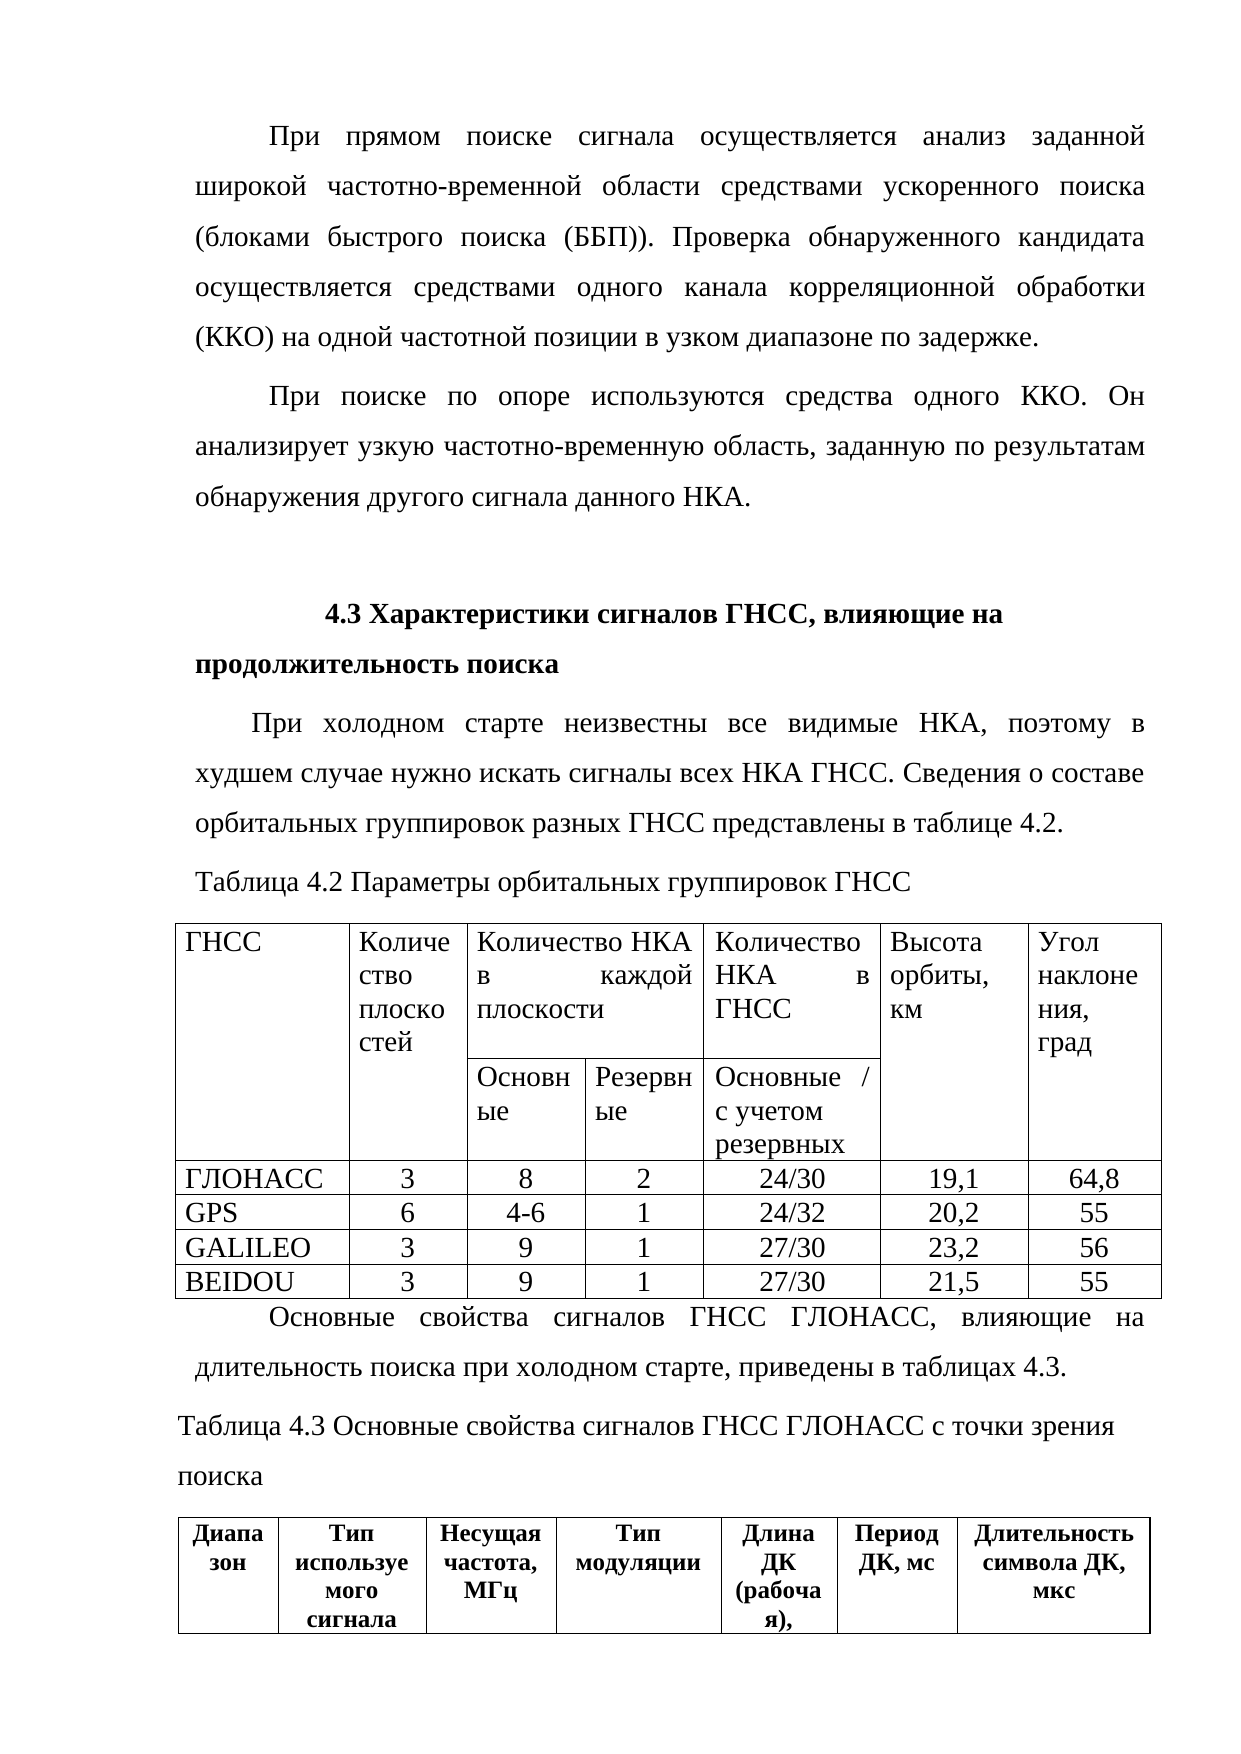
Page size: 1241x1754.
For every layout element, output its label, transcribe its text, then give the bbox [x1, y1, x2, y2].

table_cell 3 [350, 1265, 467, 1298]
table_cell GPS [176, 1195, 349, 1229]
table_header Длительность символа ДК, мкс [958, 1518, 1149, 1633]
table_cell 23,2 [881, 1230, 1028, 1263]
table_header Количество плоскостей [350, 924, 467, 1058]
table_cell 20,2 [881, 1195, 1028, 1229]
table_header Тип модуляции [557, 1518, 721, 1633]
table_header Угол наклонения, град [1029, 924, 1161, 1058]
table_cell Основные / с учетом резервных [704, 1059, 880, 1160]
table_header Диапазон [179, 1518, 278, 1633]
text Основные свойства сигналов ГНСС ГЛОНАСС, влияющие на длительность поиска при холодном старте, приведены в таблицах 4.3. [195, 1299, 1146, 1383]
table_header Несущая частота, МГц [427, 1518, 556, 1633]
table_cell 3 [350, 1230, 467, 1263]
text При прямом поиске сигнала осуществляется анализ заданной широкой частотно-временной области средствами ускоренного поиска (блоками быстрого поиска (ББП)). Проверка обнаруженного кандидата осуществляется средствами одного канала корреляционной обработки (ККО) на одной частотной позиции в узком диапазоне по задержке. [195, 118, 1146, 353]
table_cell 24/30 [704, 1161, 880, 1194]
table_cell 3 [350, 1161, 467, 1194]
table_cell 27/30 [704, 1265, 880, 1298]
table_cell 24/32 [704, 1195, 880, 1229]
table_cell 1 [586, 1230, 703, 1263]
table_cell 9 [468, 1265, 585, 1298]
text При поиске по опоре используются средства одного ККО. Он анализирует узкую частотно-временную область, заданную по результатам обнаружения другого сигнала данного НКА. [195, 378, 1146, 512]
table_cell 21,5 [881, 1265, 1028, 1298]
table_cell 2 [586, 1161, 703, 1194]
table_cell ГЛОНАСС [176, 1161, 349, 1194]
table_cell Резервные [586, 1059, 703, 1160]
table_header Высота орбиты, км [881, 924, 1028, 1058]
table_cell [176, 1058, 349, 1160]
table_cell 9 [468, 1230, 585, 1263]
table_cell 55 [1029, 1195, 1161, 1229]
table_cell 6 [350, 1195, 467, 1229]
table_cell [350, 1058, 467, 1160]
table_header Длина ДК (рабочая), символов [722, 1518, 837, 1633]
table_cell [1029, 1058, 1161, 1160]
table_cell BEIDOU [176, 1265, 349, 1298]
table_cell GALILEO [176, 1230, 349, 1263]
table_header Период ДК, мс [838, 1518, 957, 1633]
table_cell 64,8 [1029, 1161, 1161, 1194]
table_header Количество НКА в ГНСС [704, 924, 880, 1058]
table_header ГНСС [176, 924, 349, 1058]
table_cell 4-6 [468, 1195, 585, 1229]
text При холодном старте неизвестны все видимые НКА, поэтому в худшем случае нужно искать сигналы всех НКА ГНСС. Сведения о составе орбитальных группировок разных ГНСС представлены в таблице 4.2. [195, 705, 1146, 839]
table_cell 1 [586, 1195, 703, 1229]
table_cell 55 [1029, 1265, 1161, 1298]
table_cell 27/30 [704, 1230, 880, 1263]
table_cell 56 [1029, 1230, 1161, 1263]
table_cell [881, 1058, 1028, 1160]
text Таблица 4.3 Основные свойства сигналов ГНСС ГЛОНАСС с точки зрения поиска [177, 1408, 1146, 1492]
text Таблица 4.2 Параметры орбитальных группировок ГНСС [195, 864, 1146, 898]
table_cell 19,1 [881, 1161, 1028, 1194]
table_header Количество НКА в каждой плоскости [468, 924, 703, 1058]
table_cell Основные [468, 1059, 585, 1160]
table_cell 8 [468, 1161, 585, 1194]
table_cell 1 [586, 1265, 703, 1298]
subtitle 4.3 Характеристики сигналов ГНСС, влияющие на продолжительность поиска [195, 596, 1146, 680]
table_header Тип используемого сигнала [279, 1518, 426, 1633]
